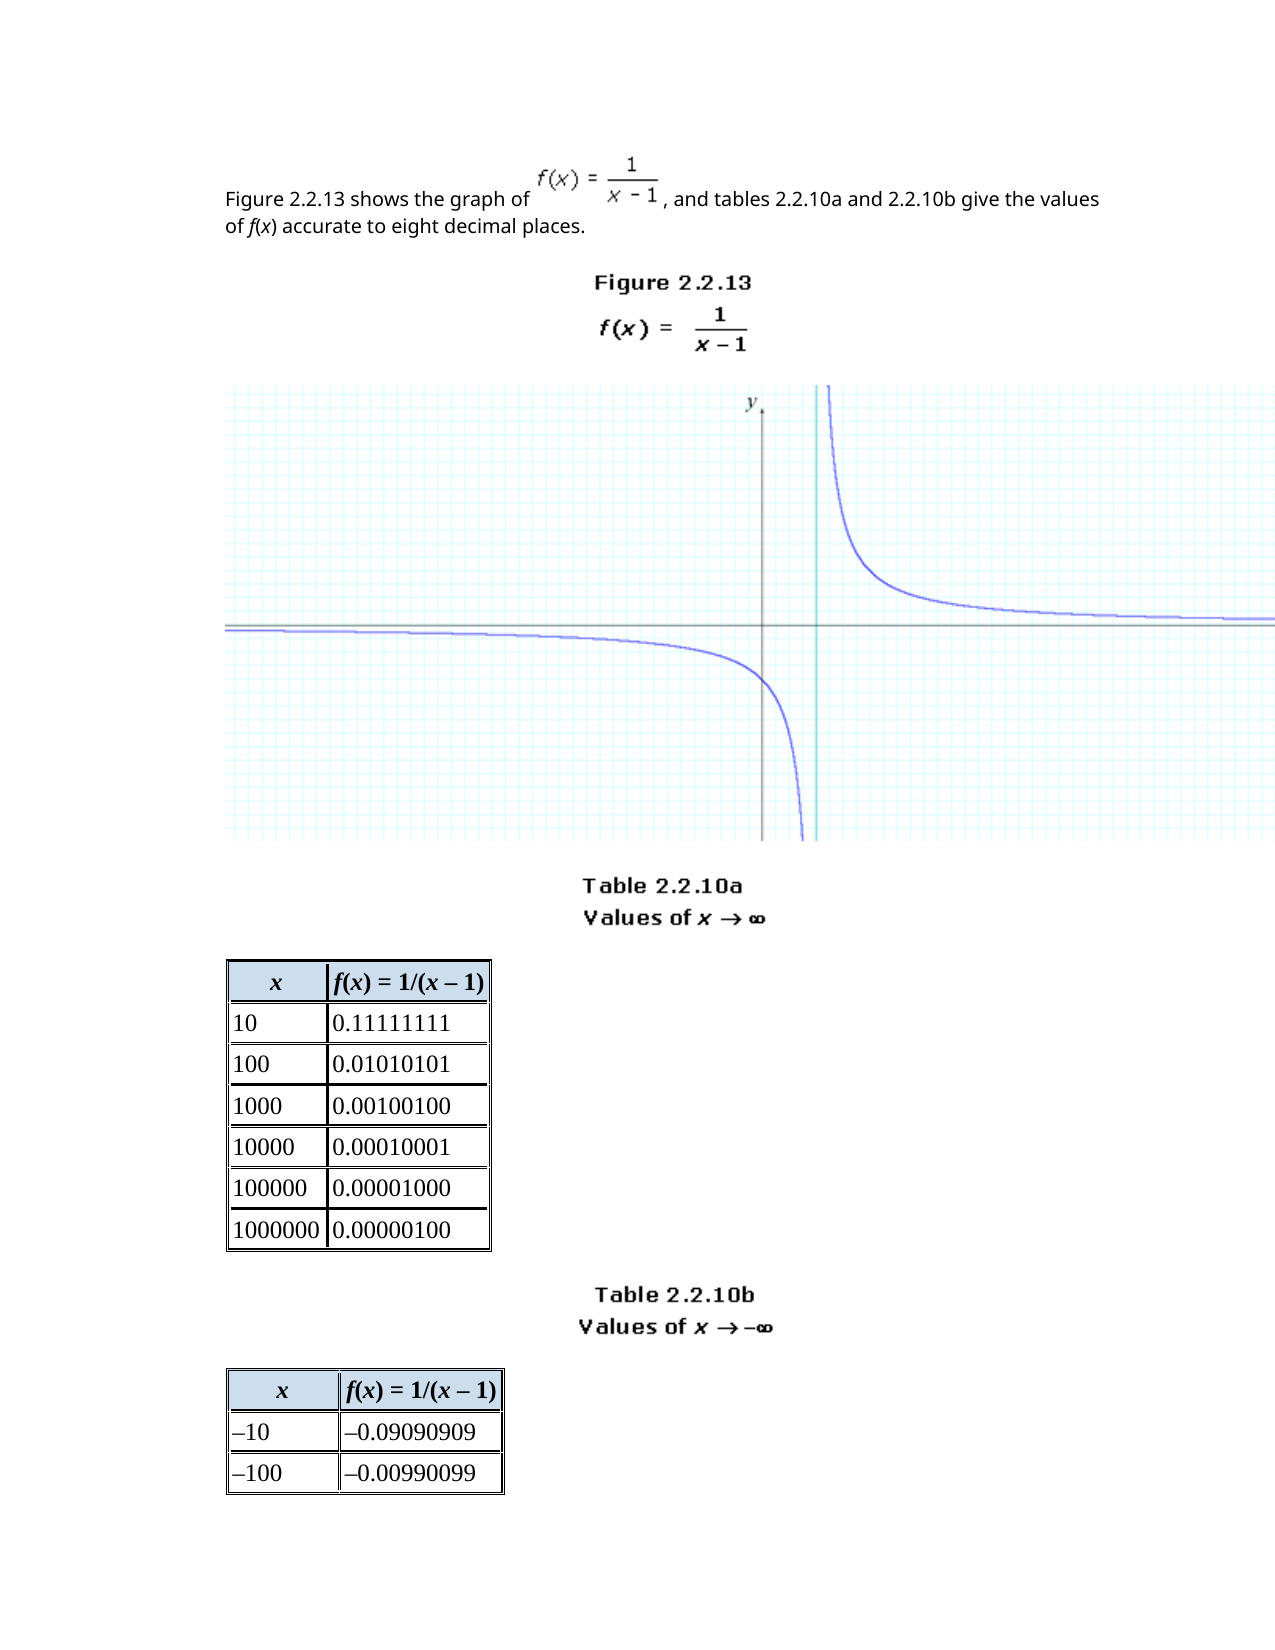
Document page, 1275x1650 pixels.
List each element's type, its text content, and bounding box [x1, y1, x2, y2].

table_cell –10 [229, 1409, 338, 1450]
table_header x [229, 1371, 340, 1409]
table_cell 1000000 [229, 1207, 327, 1248]
table_cell –100 [229, 1450, 340, 1492]
table_cell –0.00990099 [340, 1450, 502, 1492]
table_cell 100 [227, 1042, 327, 1083]
table_cell 0.00001000 [327, 1166, 490, 1207]
table_cell 0.00010001 [329, 1124, 489, 1166]
table_cell 0.11111111 [329, 1000, 489, 1042]
table_cell 0.01010101 [327, 1042, 490, 1083]
table_header x [229, 962, 327, 1000]
picture [593, 268, 757, 356]
table_cell 100000 [227, 1166, 327, 1207]
picture [534, 150, 663, 207]
picture [575, 1280, 775, 1339]
table_cell 1000 [227, 1083, 326, 1124]
text Figure 2.2.13 shows the graph of , and tables 2.2.10a and 2.2.10b give the values of f(x) accurate to eight decimal places. [225, 150, 1125, 239]
picture [580, 871, 770, 930]
table_header f(x) = 1/(x – 1) [340, 1371, 501, 1409]
table_header f(x) = 1/(x – 1) [327, 962, 489, 1000]
table_cell 0.00000100 [327, 1207, 489, 1248]
table_cell –0.09090909 [341, 1409, 502, 1450]
table_cell 10 [229, 1000, 326, 1042]
table_cell 0.00100100 [329, 1083, 490, 1124]
picture [225, 385, 1275, 843]
table_cell 10000 [229, 1124, 326, 1166]
